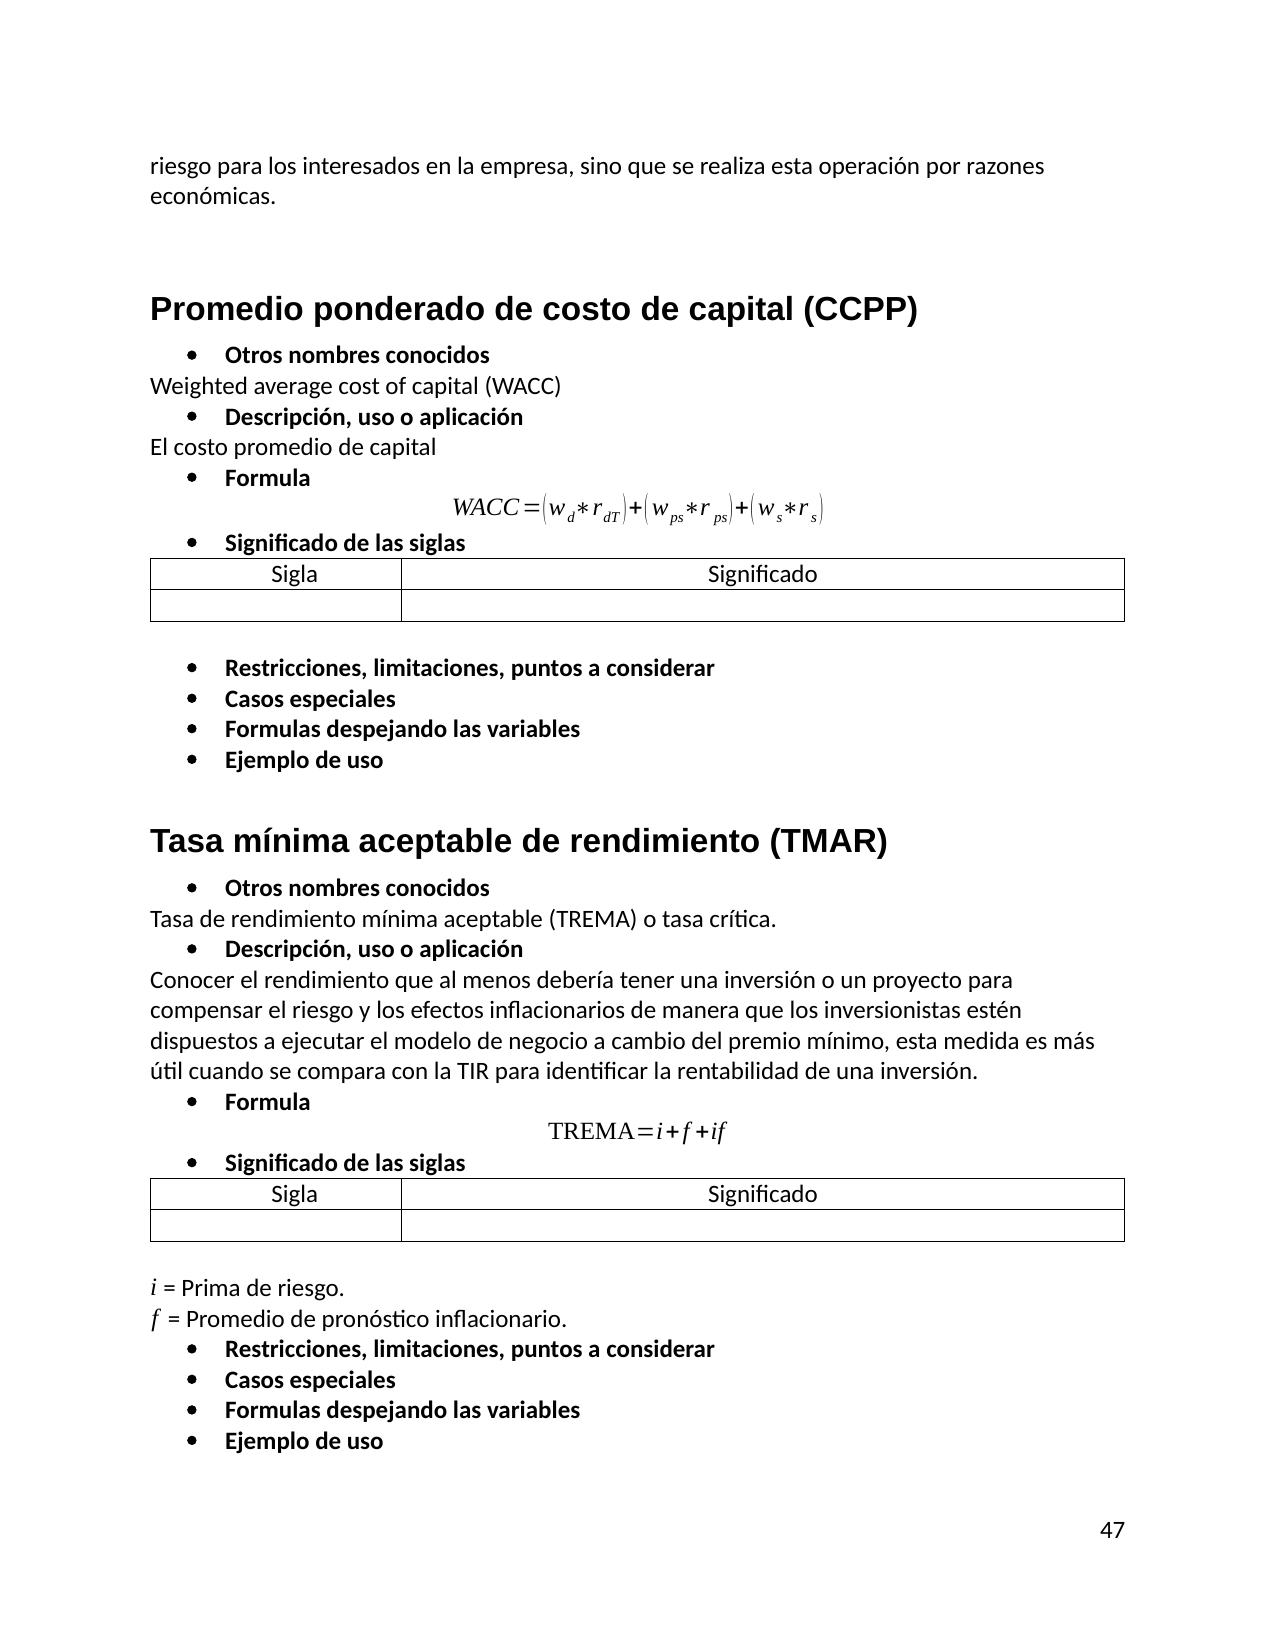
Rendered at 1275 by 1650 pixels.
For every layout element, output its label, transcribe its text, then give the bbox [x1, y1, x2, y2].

list Restricciones, limitaciones, puntos a considerar [187, 652, 1125, 683]
list Casos especiales [187, 1364, 1125, 1394]
list Ejemplo de uso [187, 744, 1125, 774]
list Formulas despejando las variables [187, 1394, 1125, 1425]
text = Promedio de pronóstico inflacionario. [150, 1303, 1125, 1333]
table_cell [151, 590, 401, 621]
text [150, 150, 1125, 211]
table_header Sigla [151, 559, 401, 589]
list Descripción, uso o aplicación [187, 401, 1125, 431]
subtitle Tasa mínima aceptable de rendimiento (TMAR) [150, 821, 1125, 860]
table_header Significado [402, 1179, 1124, 1209]
text = Prima de riesgo. [150, 1272, 1125, 1303]
table_cell [402, 1210, 1124, 1241]
text Tasa de rendimiento mínima aceptable (TREMA) o tasa crítica. [150, 903, 1125, 933]
table_cell [151, 1210, 401, 1241]
table_header Significado [402, 559, 1124, 589]
text Conocer el rendimiento que al menos debería tener una inversión o un proyecto para compensar el riesgo y los efectos inflacionarios de manera que los inversionistas estén dispuestos a ejecutar el modelo de negocio a cambio del premio mínimo, esta medida es más útil cuando se compara con la TIR para identificar la rentabilidad de una inversión. [150, 964, 1125, 1086]
table_cell [402, 590, 1124, 621]
list Formula [187, 462, 1125, 492]
list Otros nombres conocidos [187, 872, 1125, 903]
list Significado de las siglas [187, 1147, 1125, 1178]
table_header Sigla [151, 1179, 401, 1209]
list Ejemplo de uso [187, 1425, 1125, 1455]
list Otros nombres conocidos [187, 340, 1125, 370]
list Formula [187, 1086, 1125, 1117]
list Formulas despejando las variables [187, 713, 1125, 744]
list Casos especiales [187, 683, 1125, 713]
list Significado de las siglas [187, 527, 1125, 557]
list Restricciones, limitaciones, puntos a considerar [187, 1333, 1125, 1364]
text El costo promedio de capital [150, 431, 1125, 462]
text Weighted average cost of capital (WACC) [150, 370, 1125, 401]
list Descripción, uso o aplicación [187, 933, 1125, 964]
subtitle Promedio ponderado de costo de capital (CCPP) [150, 289, 1125, 327]
